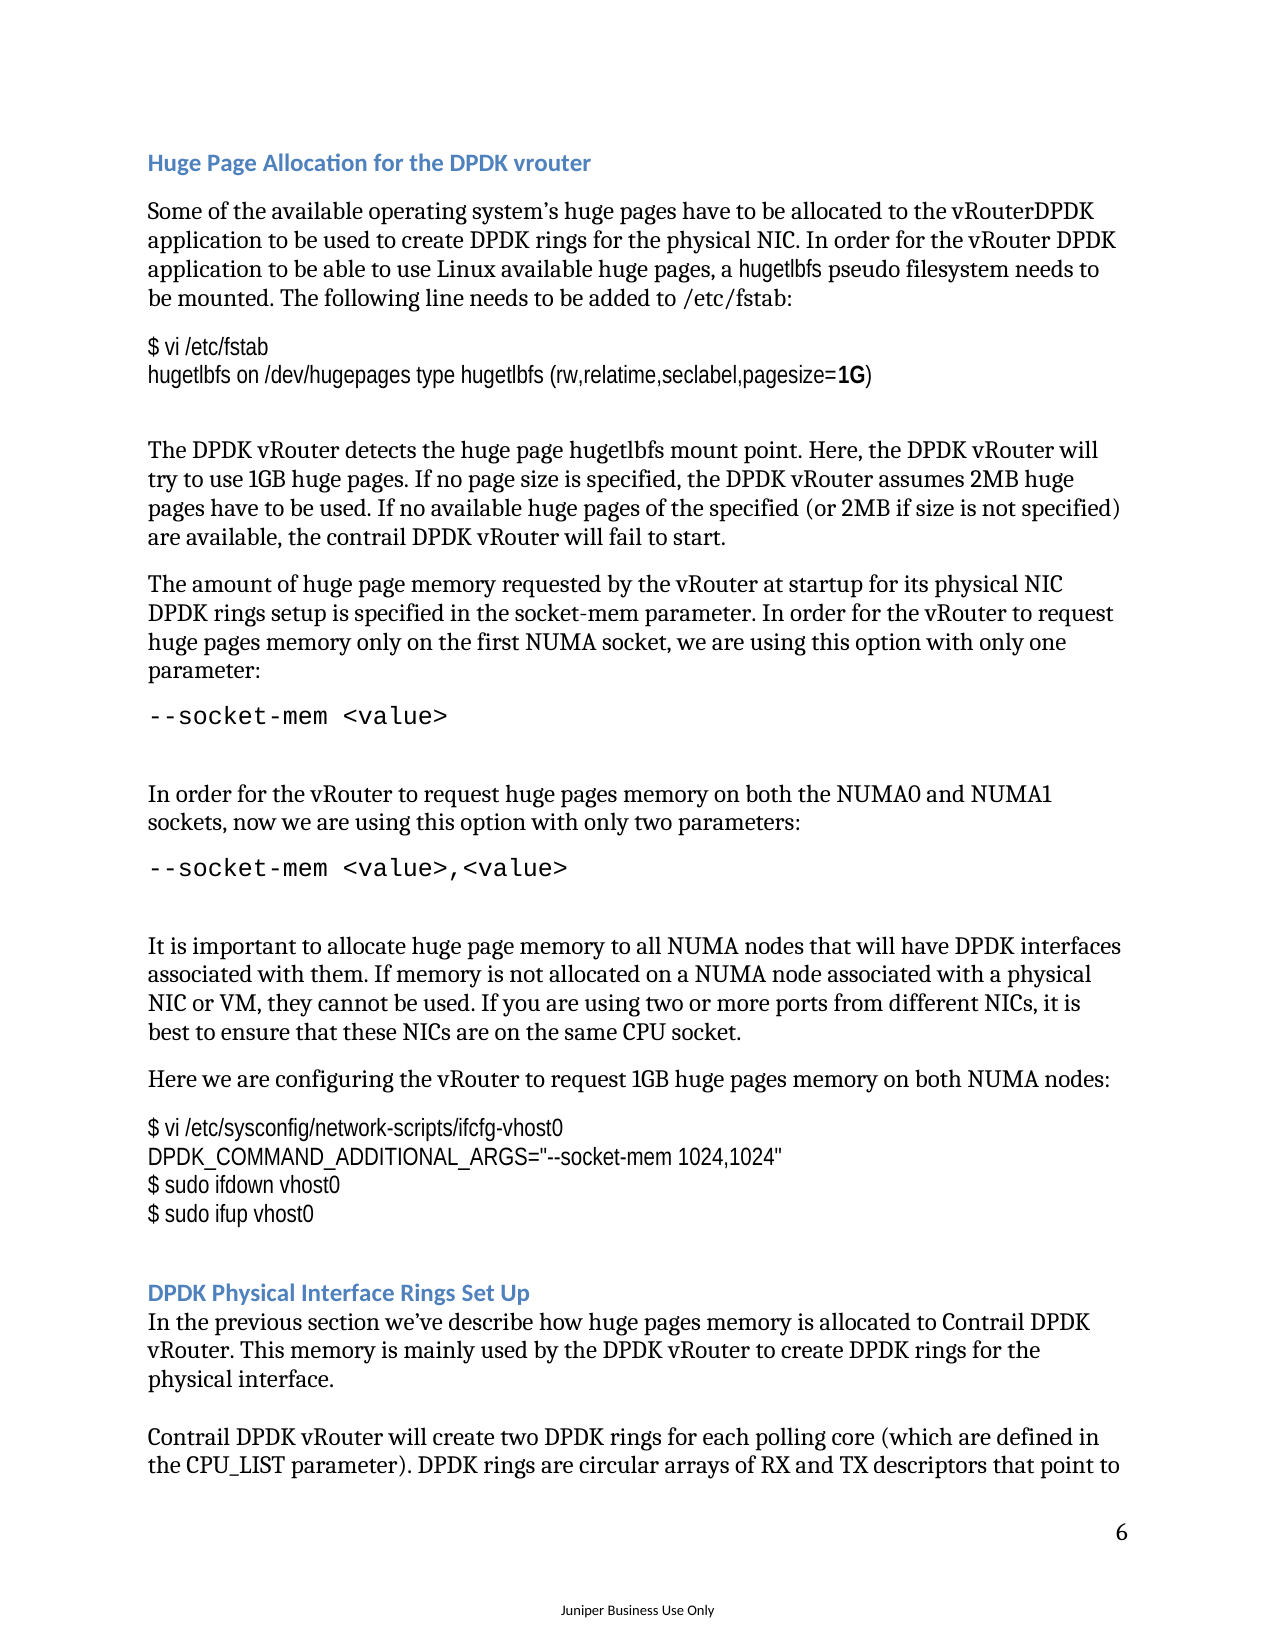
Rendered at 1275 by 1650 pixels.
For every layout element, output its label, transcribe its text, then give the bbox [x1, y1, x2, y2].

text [148, 1423, 1127, 1480]
text The amount of huge page memory requested by the vRouter at startup for its physical NIC DPDK rings setup is specified in the socket-mem parameter. In order for the vRouter to request huge pages memory only on the first NUMA socket, we are using this option with only one parameter: [148, 570, 1127, 685]
text The DPDK vRouter detects the huge page hugetlbfs mount point. Here, the DPDK vRouter will try to use 1GB huge pages. If no page size is specified, the DPDK vRouter assumes 2MB huge pages have to be used. If no available huge pages of the specified (or 2MB if size is not specified) are available, the contrail DPDK vRouter will fail to start. [148, 436, 1127, 551]
subtitle Huge Page Allocation for the DPDK vrouter [148, 148, 1127, 178]
text In order for the vRouter to request huge pages memory on both the NUMA0 and NUMA1 sockets, now we are using this option with only two parameters: [148, 779, 1127, 837]
text It is important to allocate huge page memory to all NUMA nodes that will have DPDK interfaces associated with them. If memory is not allocated on a NUMA node associated with a physical NIC or VM, they cannot be used. If you are using two or more ports from different NICs, it is best to ensure that these NICs are on the same CPU socket. [148, 932, 1127, 1047]
text $ sudo ifup vhost0 [148, 1199, 1127, 1227]
text $ vi /etc/fstab [148, 332, 1127, 360]
text --socket-mem <value> [148, 704, 1127, 732]
text $ vi /etc/sysconfig/network-scripts/ifcfg-vhost0 [148, 1113, 1127, 1142]
text Here we are configuring the vRouter to request 1GB huge pages memory on both NUMA nodes: [148, 1065, 1127, 1094]
text $ sudo ifdown vhost0 [148, 1170, 1127, 1199]
text In the previous section we’ve describe how huge pages memory is allocated to Contrail DPDK vRouter. This memory is mainly used by the DPDK vRouter to create DPDK rings for the physical interface. [148, 1308, 1127, 1394]
subtitle DPDK Physical Interface Rings Set Up [148, 1277, 1127, 1308]
text --socket-mem <value>,<value> [148, 856, 1127, 884]
text DPDK_COMMAND_ADDITIONAL_ARGS="--socket-mem 1024,1024" [148, 1142, 1127, 1170]
text Some of the available operating system’s huge pages have to be allocated to the vRouterDPDK application to be used to create DPDK rings for the physical NIC. In order for the vRouter DPDK application to be able to use Linux available huge pages, a hugetlbfs pseudo filesystem needs to be mounted. The following line needs to be added to /etc/fstab: [148, 197, 1127, 313]
text hugetlbfs on /dev/hugepages type hugetlbfs (rw,relatime,seclabel,pagesize=1G) [148, 360, 1127, 389]
